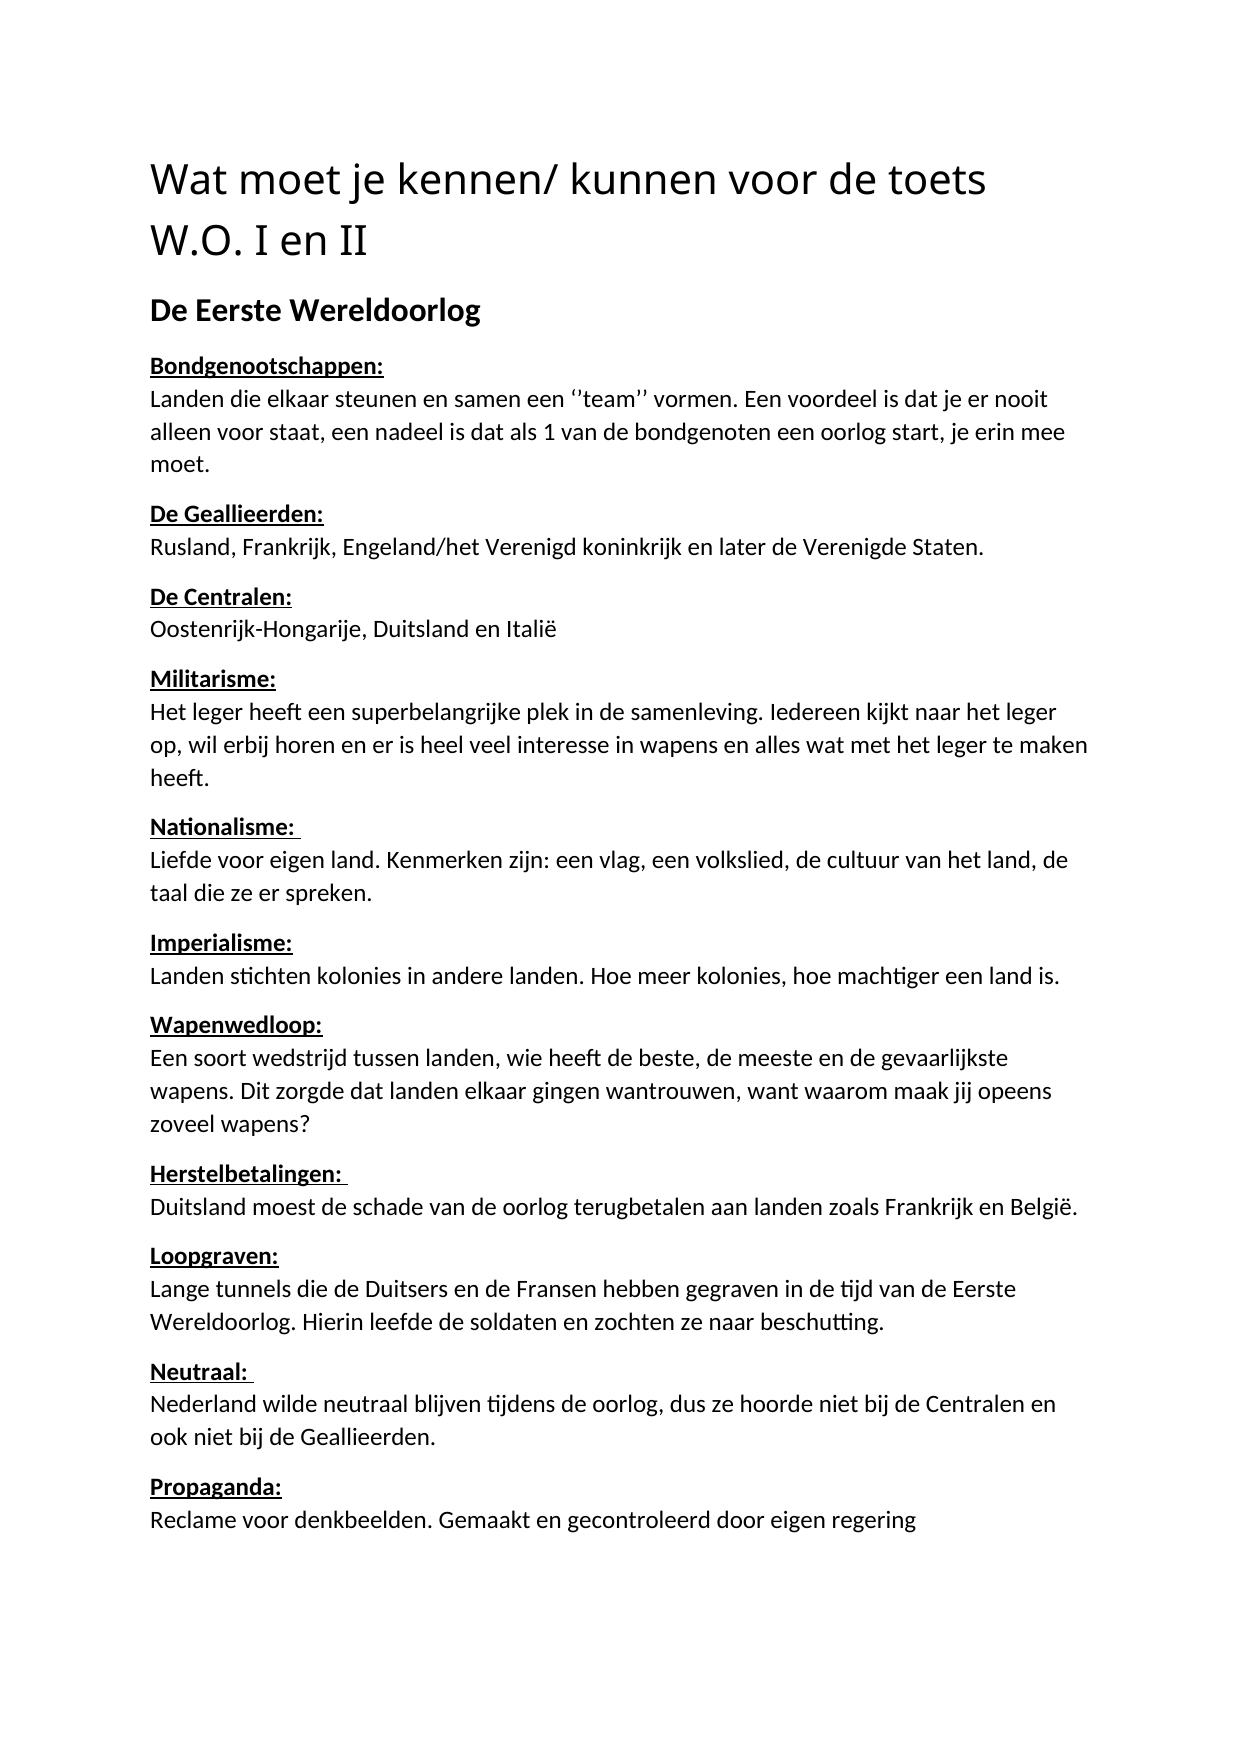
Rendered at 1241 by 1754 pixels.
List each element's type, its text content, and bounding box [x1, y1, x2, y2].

text Herstelbetalingen: Duitsland moest de schade van de oorlog terugbetalen aan landen zoals Frankrijk en België. [150, 1158, 1090, 1221]
text De Centralen: Oostenrijk-Hongarije, Duitsland en Italië [150, 581, 1090, 644]
text Bondgenootschappen: Landen die elkaar steunen en samen een ‘’team’’ vormen. Een voordeel is dat je er nooit alleen voor staat, een nadeel is dat als 1 van de bondgenoten een oorlog start, je erin mee moet. [150, 350, 1090, 479]
text Propaganda: Reclame voor denkbeelden. Gemaakt en gecontroleerd door eigen regering [150, 1471, 1090, 1534]
text Neutraal: Nederland wilde neutraal blijven tijdens de oorlog, dus ze hoorde niet bij de Centralen en ook niet bij de Geallieerden. [150, 1356, 1090, 1452]
text Loopgraven: Lange tunnels die de Duitsers en de Fransen hebben gegraven in de tijd van de Eerste Wereldoorlog. Hierin leefde de soldaten en zochten ze naar beschutting. [150, 1240, 1090, 1337]
text Nationalisme: Liefde voor eigen land. Kenmerken zijn: een vlag, een volkslied, de cultuur van het land, de taal die ze er spreken. [150, 811, 1090, 908]
text Militarisme: Het leger heeft een superbelangrijke plek in de samenleving. Iedereen kijkt naar het leger op, wil erbij horen en er is heel veel interesse in wapens en alles wat met het leger te maken heeft. [150, 663, 1090, 792]
text Imperialisme: Landen stichten kolonies in andere landen. Hoe meer kolonies, hoe machtiger een land is. [150, 927, 1090, 990]
text De Geallieerden: Rusland, Frankrijk, Engeland/het Verenigd koninkrijk en later de Verenigde Staten. [150, 498, 1090, 562]
text De Eerste Wereldoorlog [150, 289, 1090, 330]
text Wapenwedloop: Een soort wedstrijd tussen landen, wie heeft de beste, de meeste en de gevaarlijkste wapens. Dit zorgde dat landen elkaar gingen wantrouwen, want waarom maak jij opeens zoveel wapens? [150, 1009, 1090, 1139]
text Wat moet je kennen/ kunnen voor de toets W.O. I en II [150, 150, 1090, 268]
